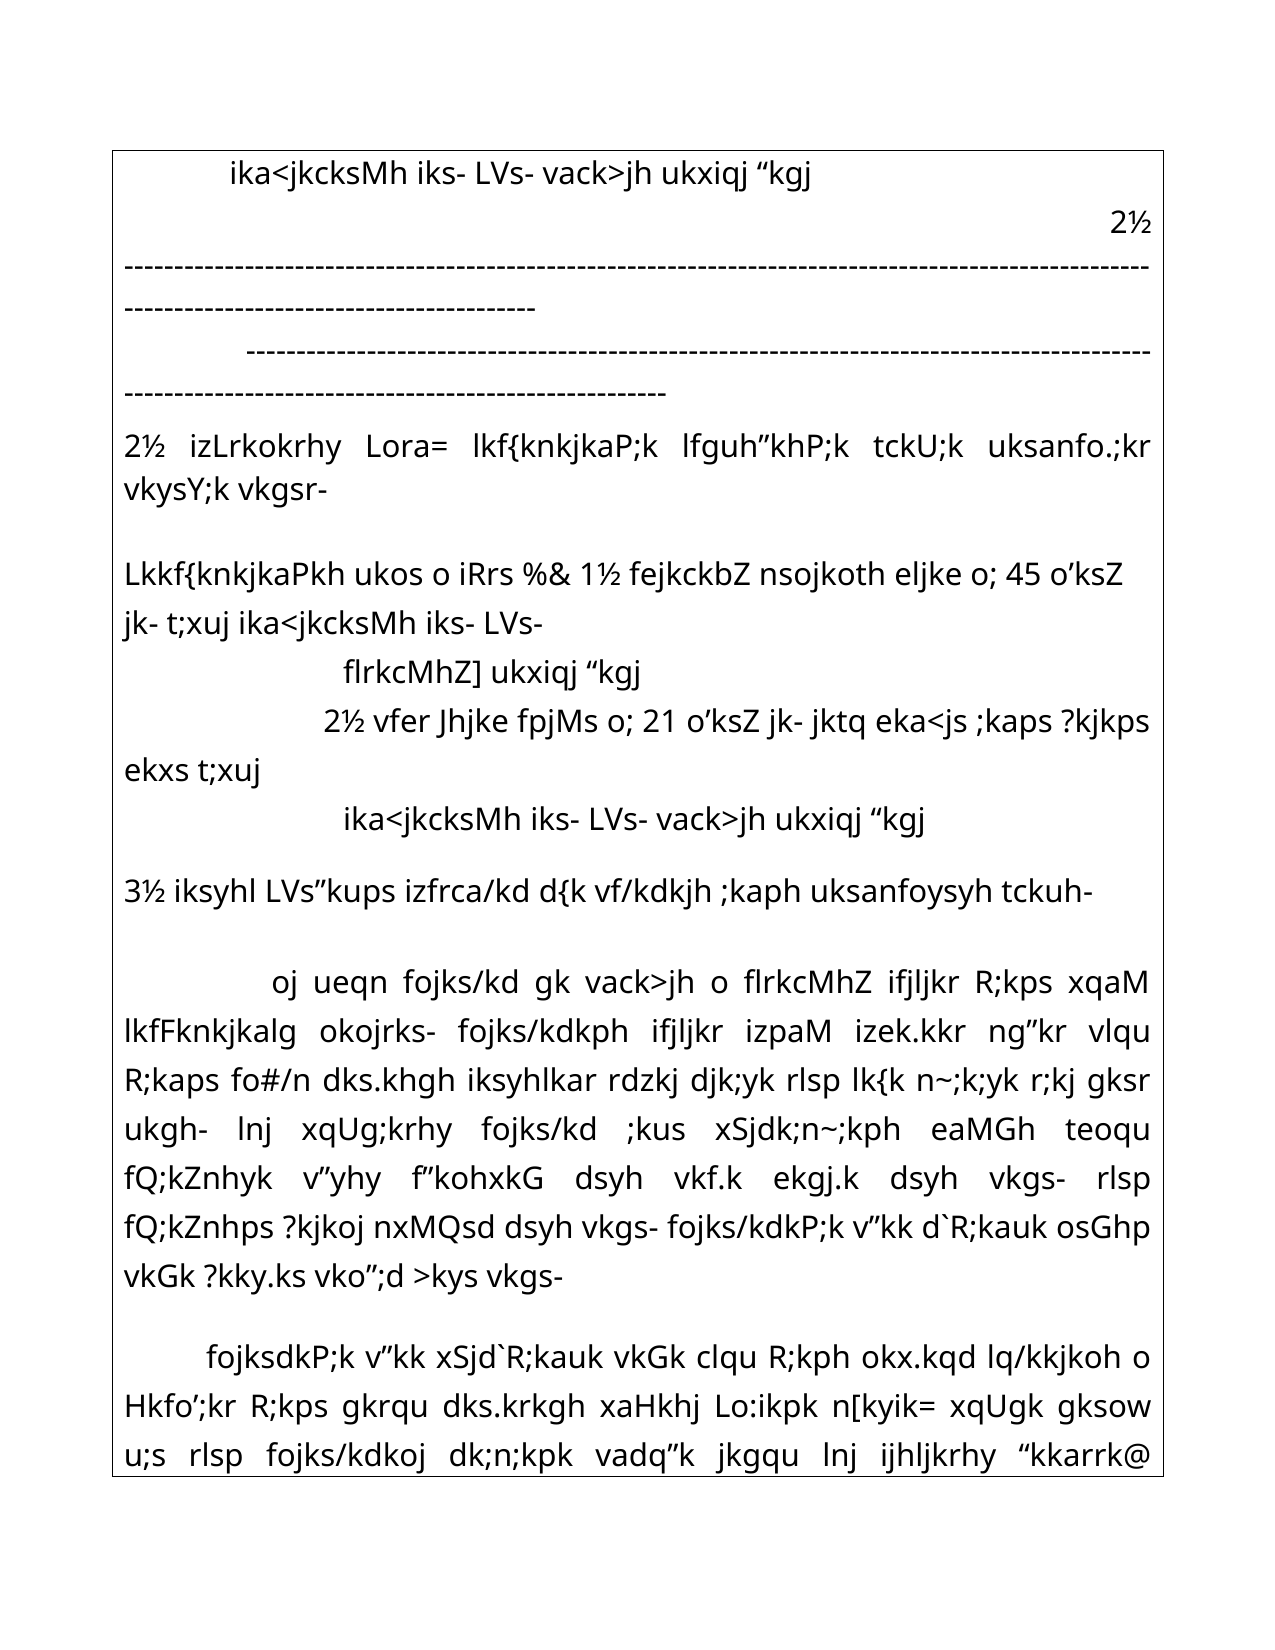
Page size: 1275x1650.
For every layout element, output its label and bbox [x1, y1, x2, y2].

table_header [113, 151, 1163, 1476]
